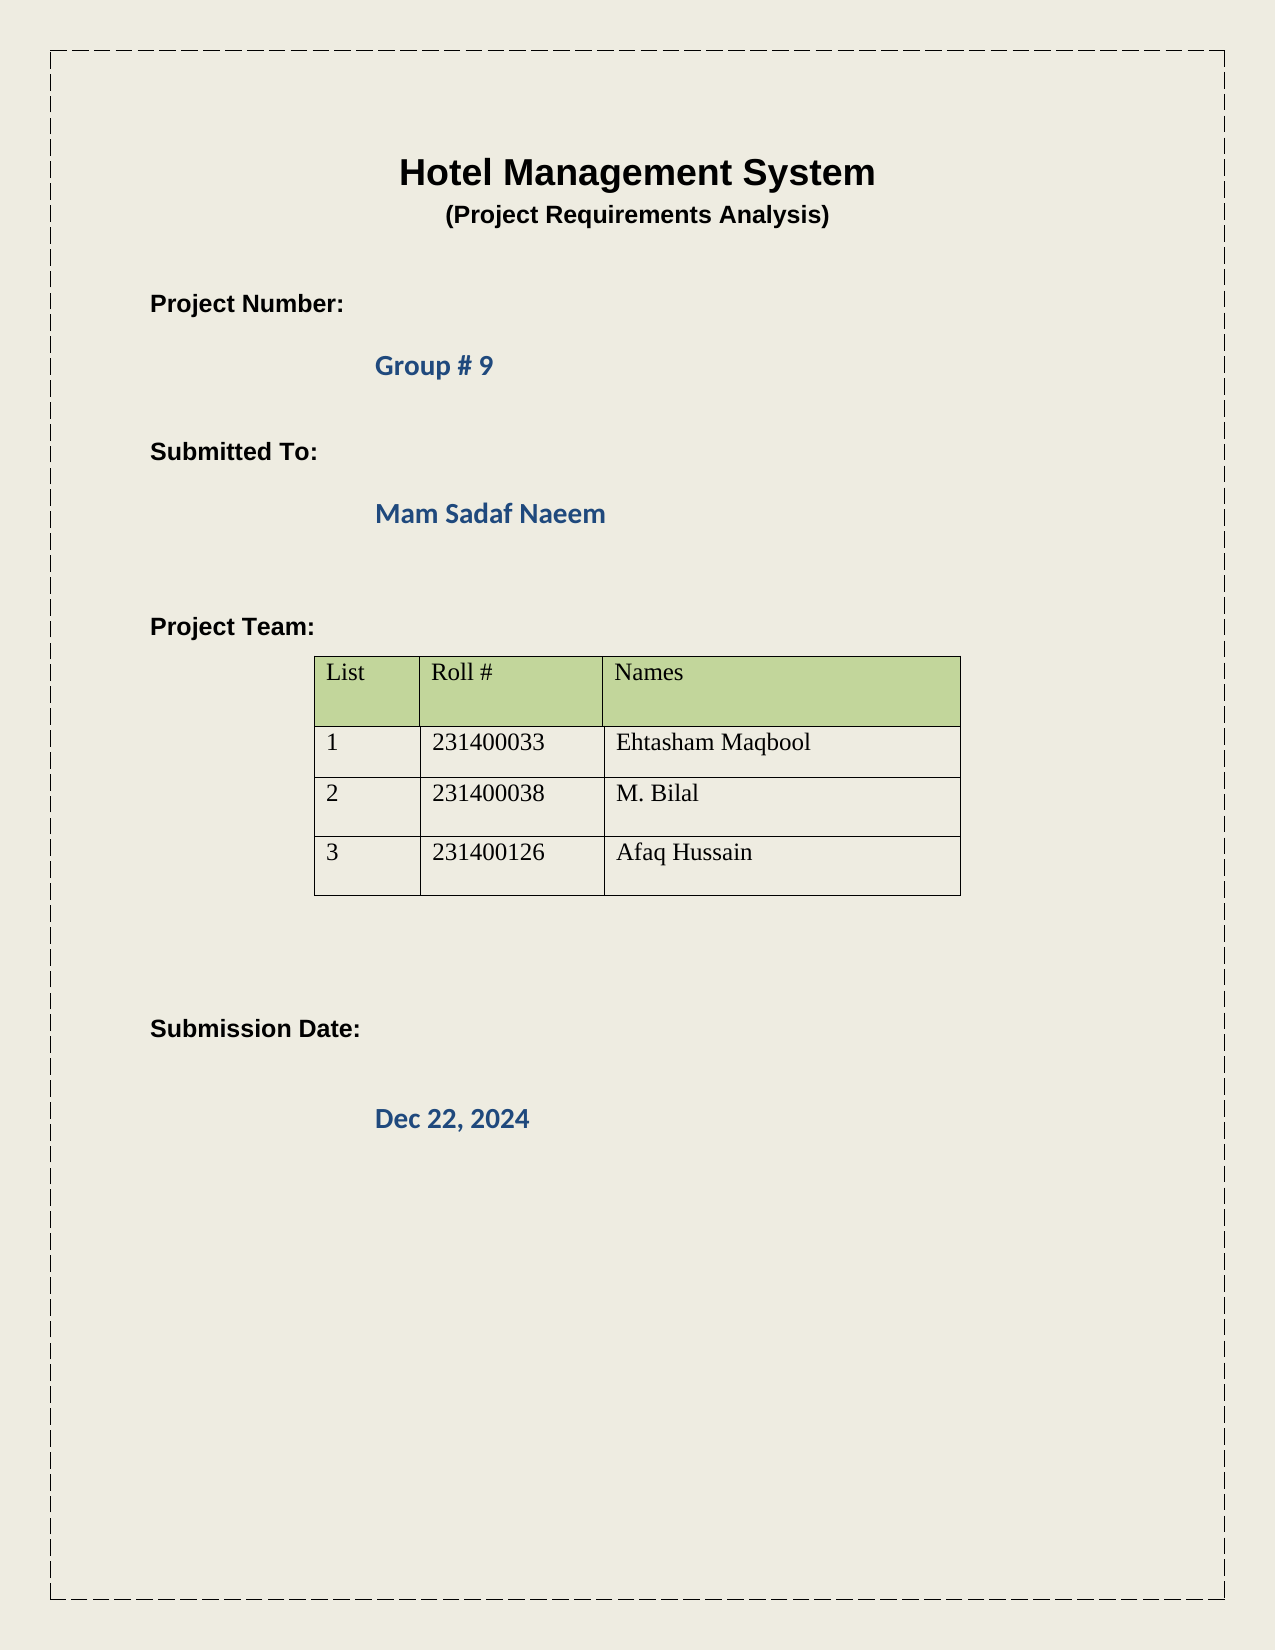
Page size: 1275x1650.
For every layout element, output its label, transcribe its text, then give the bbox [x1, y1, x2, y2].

text Project Number: [150, 289, 1125, 318]
text (Project Requirements Analysis) [150, 200, 1125, 229]
text Submission Date: [150, 1014, 1125, 1043]
table_cell 2 [315, 778, 420, 836]
text Mam Sadaf Naeem [150, 495, 1125, 530]
text Dec 22, 2024 [150, 1101, 1125, 1136]
table_header Names [603, 657, 960, 726]
table_cell Ehtasham Maqbool [605, 727, 960, 777]
table_cell 231400038 [421, 778, 604, 836]
table_header List [315, 657, 419, 726]
table_cell Afaq Hussain [605, 837, 960, 894]
table_header Roll # [420, 657, 602, 726]
text Project Team: [150, 612, 1125, 641]
text Hotel Management System [150, 150, 1125, 193]
text Group # 9 [150, 347, 1125, 382]
table_cell M. Bilal [605, 778, 960, 836]
table_cell 3 [315, 837, 420, 894]
text Submitted To: [150, 437, 1125, 466]
table_cell 231400126 [421, 837, 604, 894]
table_cell 231400033 [421, 727, 604, 777]
table_cell 1 [315, 727, 420, 777]
